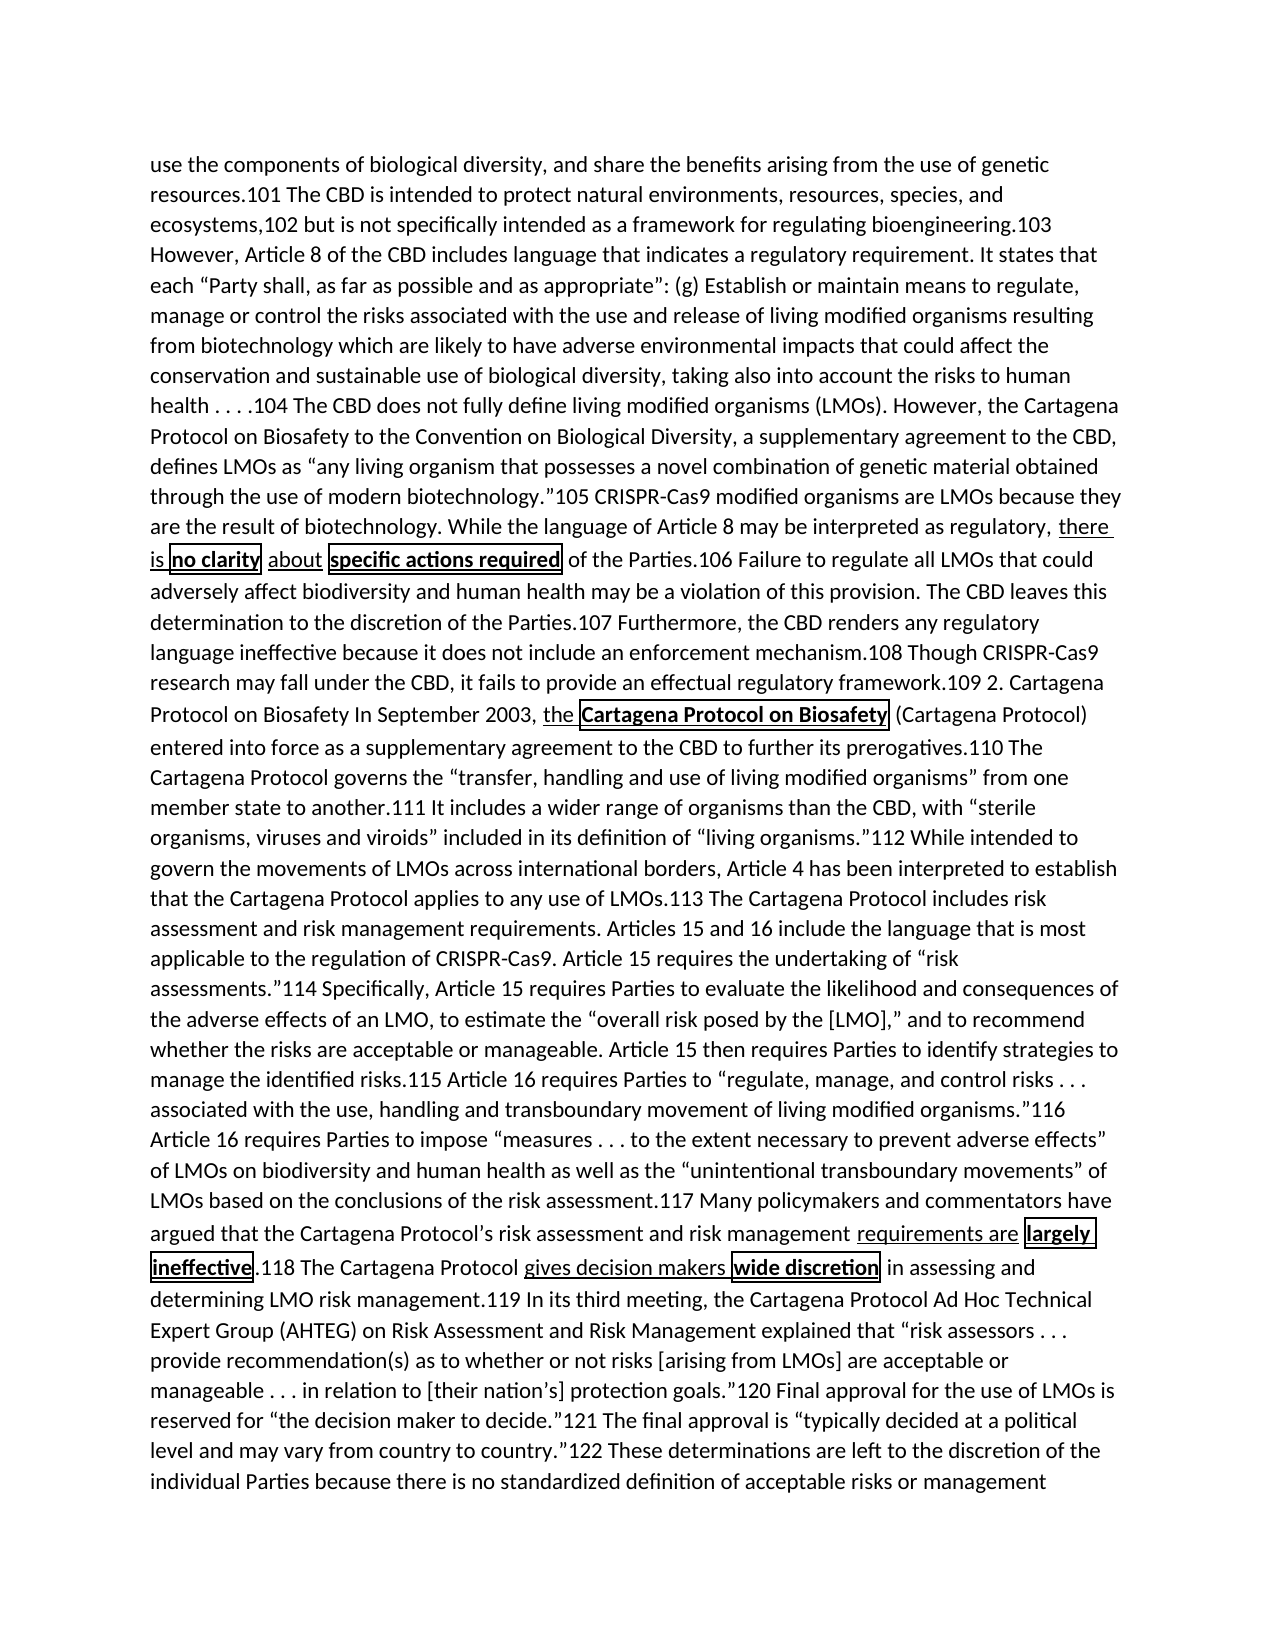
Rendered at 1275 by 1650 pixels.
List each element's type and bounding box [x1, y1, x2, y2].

text [150, 150, 1125, 1495]
